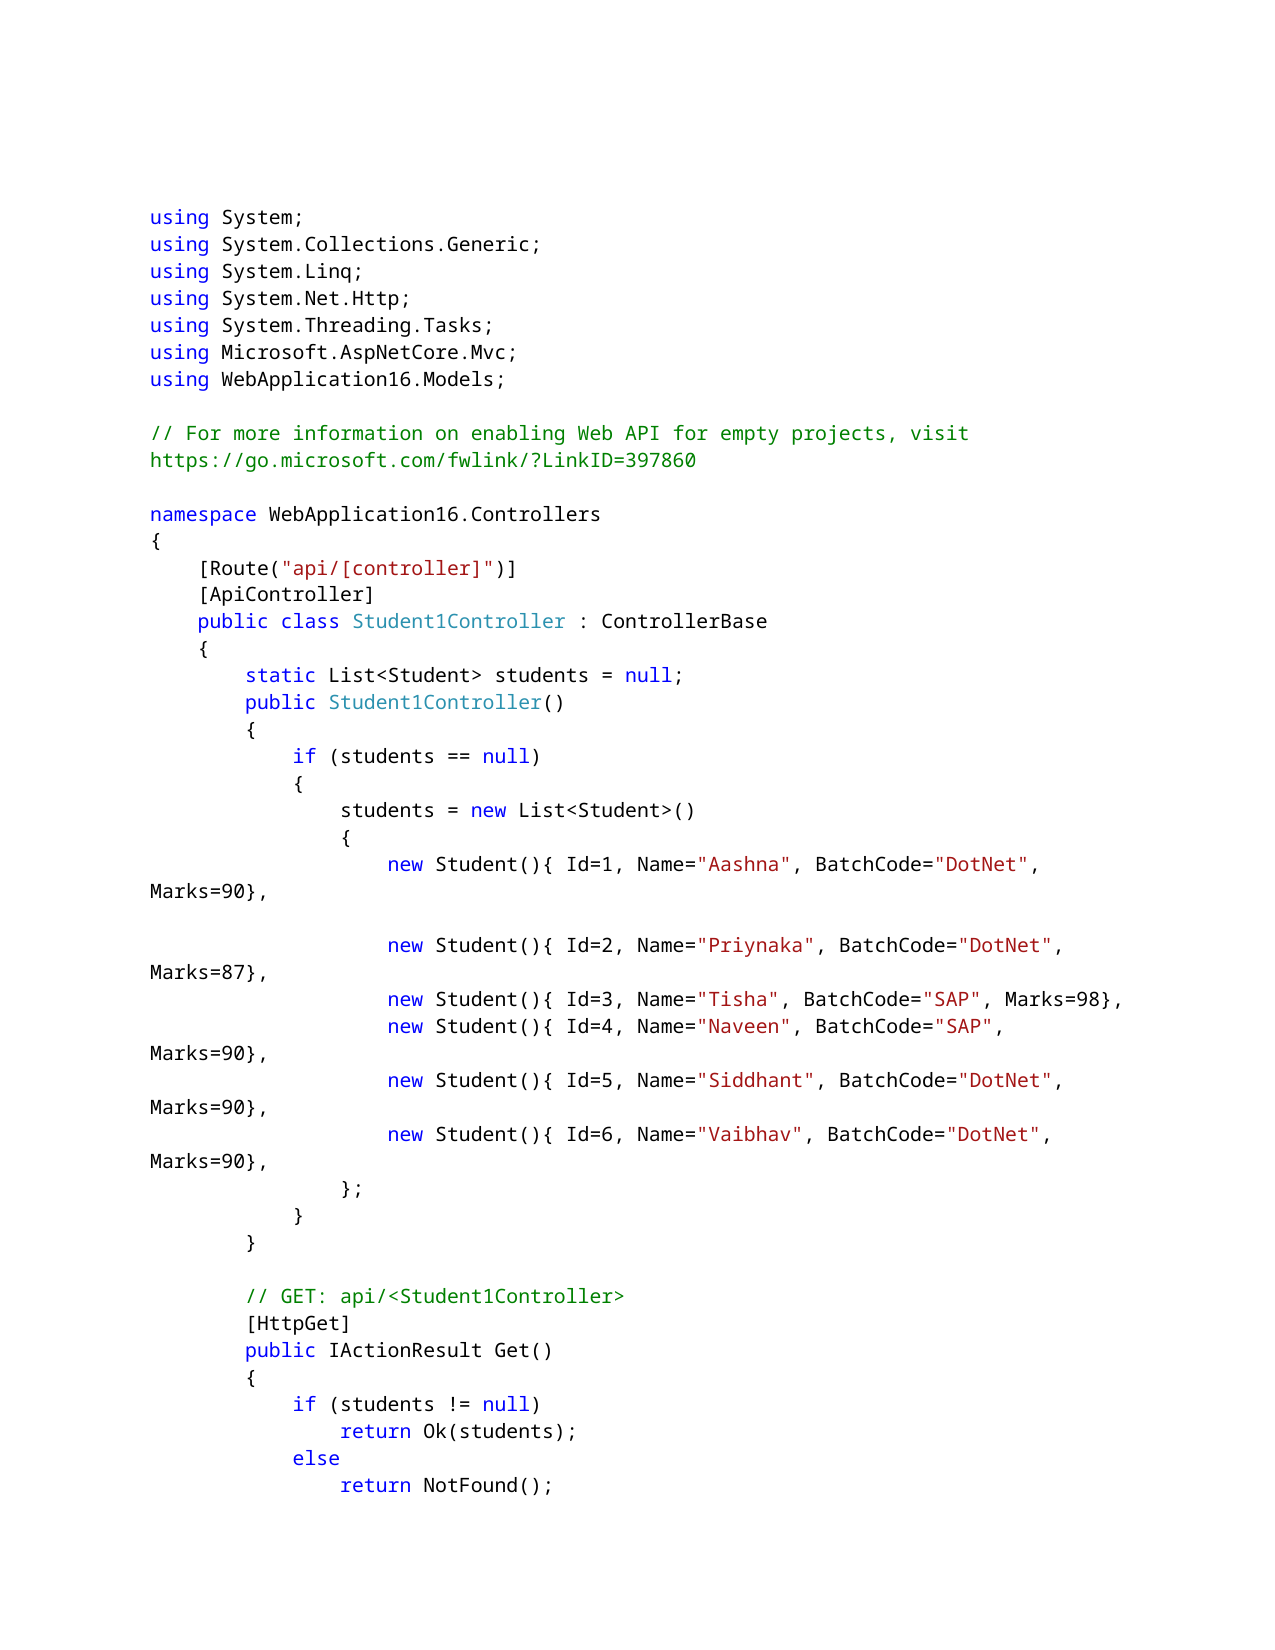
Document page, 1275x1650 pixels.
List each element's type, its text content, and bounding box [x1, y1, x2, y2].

text new Student(){ Id=5, Name="Siddhant", BatchCode="DotNet", Marks=90}, [150, 1066, 1125, 1120]
text using System.Threading.Tasks; [150, 311, 1125, 338]
text using System.Linq; [150, 257, 1125, 284]
text if (students == null) [150, 743, 1125, 769]
text return NotFound(); [150, 1471, 1125, 1498]
text { [150, 769, 1125, 797]
text public IActionResult Get() [150, 1336, 1125, 1363]
text public Student1Controller() [150, 689, 1125, 716]
text { [150, 635, 1125, 662]
text [ApiController] [150, 581, 1125, 608]
text if (students != null) [150, 1390, 1125, 1417]
text using Microsoft.AspNetCore.Mvc; [150, 338, 1125, 365]
text namespace WebApplication16.Controllers [150, 500, 1125, 527]
text [Route("api/[controller]")] [150, 554, 1125, 581]
text using WebApplication16.Models; [150, 365, 1125, 392]
text using System; [150, 203, 1125, 230]
text }; [150, 1174, 1125, 1201]
text // GET: api/<Student1Controller> [150, 1282, 1125, 1309]
text return Ok(students); [150, 1417, 1125, 1444]
text new Student(){ Id=2, Name="Priynaka", BatchCode="DotNet", Marks=87}, [150, 931, 1125, 985]
text public class Student1Controller : ControllerBase [150, 608, 1125, 635]
text { [150, 716, 1125, 743]
text new Student(){ Id=3, Name="Tisha", BatchCode="SAP", Marks=98}, [150, 985, 1125, 1012]
text else [150, 1444, 1125, 1471]
text { [150, 1363, 1125, 1390]
text new Student(){ Id=1, Name="Aashna", BatchCode="DotNet", Marks=90}, [150, 851, 1125, 904]
text using System.Net.Http; [150, 284, 1125, 311]
text [HttpGet] [150, 1309, 1125, 1336]
text new Student(){ Id=4, Name="Naveen", BatchCode="SAP", Marks=90}, [150, 1012, 1125, 1066]
text using System.Collections.Generic; [150, 230, 1125, 257]
text students = new List<Student>() [150, 797, 1125, 823]
text } [150, 1201, 1125, 1228]
text // For more information on enabling Web API for empty projects, visit https://go.microsoft.com/fwlink/?LinkID=397860 [150, 419, 1125, 473]
text { [150, 823, 1125, 851]
text { [150, 527, 1125, 554]
text new Student(){ Id=6, Name="Vaibhav", BatchCode="DotNet", Marks=90}, [150, 1120, 1125, 1174]
text } [150, 1228, 1125, 1255]
text static List<Student> students = null; [150, 662, 1125, 689]
